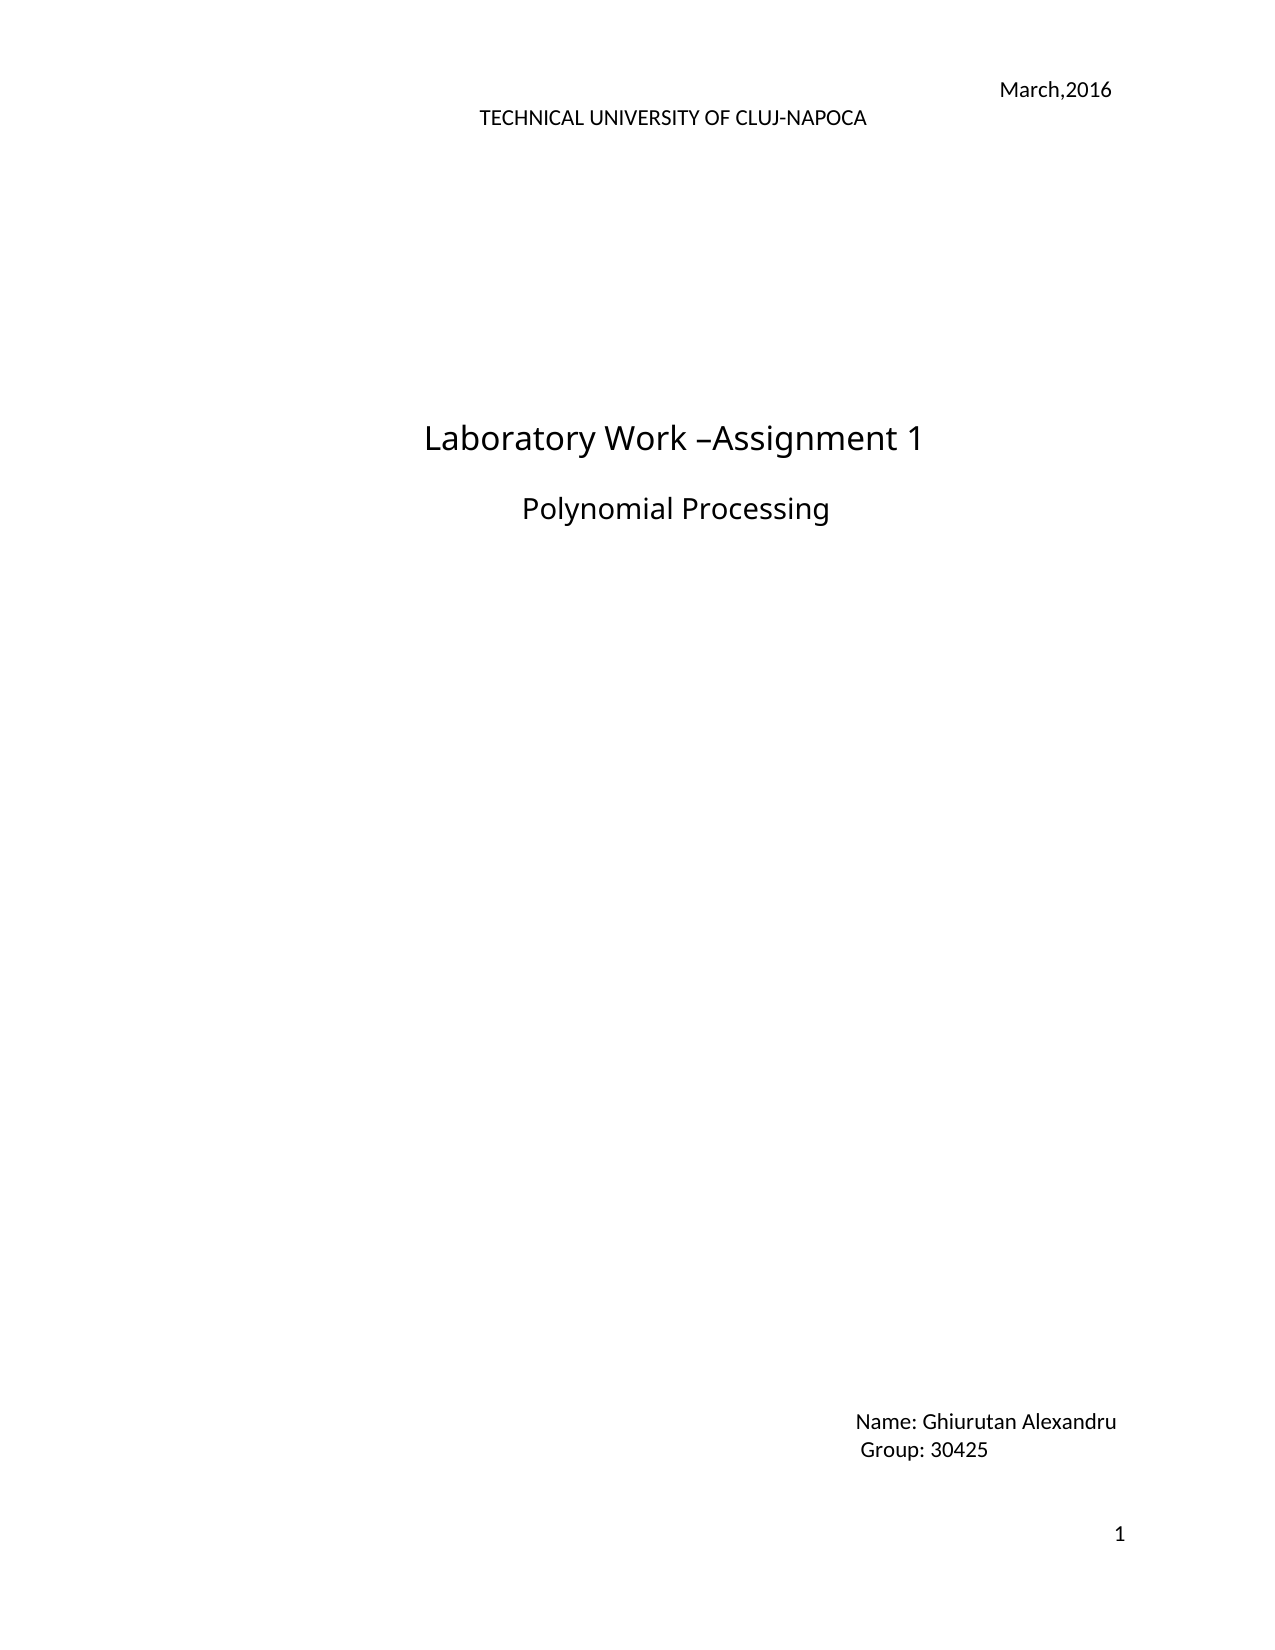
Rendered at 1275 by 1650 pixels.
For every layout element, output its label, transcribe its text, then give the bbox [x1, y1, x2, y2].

text Polynomial Processing [150, 488, 1125, 528]
text Laboratory Work –Assignment 1 [150, 415, 1125, 461]
